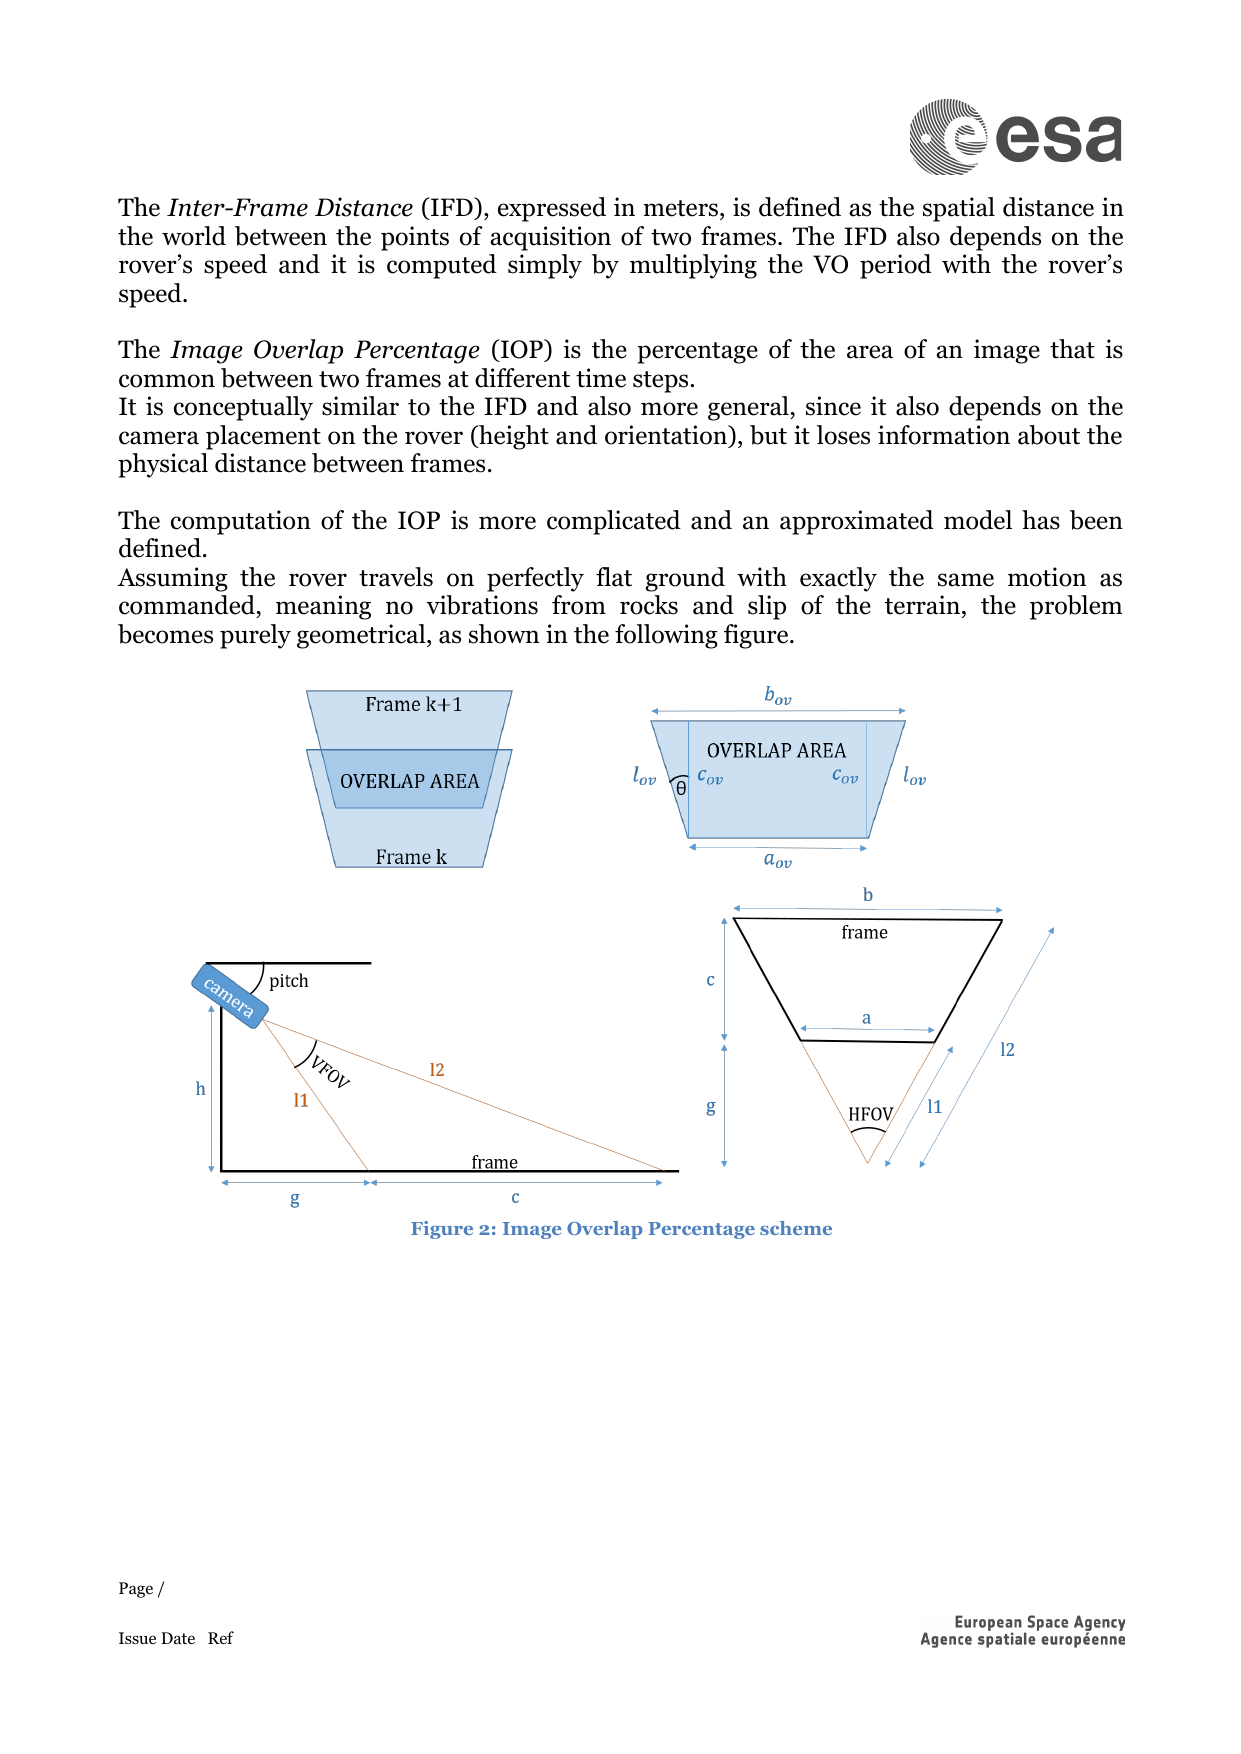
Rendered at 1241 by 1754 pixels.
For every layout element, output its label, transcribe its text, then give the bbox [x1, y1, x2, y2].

picture [908, 99, 1122, 175]
text Assuming the rover travels on perfectly flat ground with exactly the same motion as commanded, meaning no vibrations from rocks and slip of the terrain, the problem becomes purely geometrical, as shown in the following figure. [118, 563, 1125, 649]
text The Image Overlap Percentage (IOP) is the percentage of the area of an image that is common between two frames at different time steps. [118, 336, 1125, 393]
text The computation of the IOP is more complicated and an approximated model has been defined. [118, 507, 1125, 563]
text Figure 2: Image Overlap Percentage scheme [118, 1218, 1125, 1239]
picture [184, 677, 1059, 1219]
text The Inter-Frame Distance (IFD), expressed in meters, is defined as the spatial distance in the world between the points of acquisition of two frames. The IFD also depends on the rover’s speed and it is computed simply by multiplying the VO period with the rover’s speed. [118, 194, 1125, 307]
picture [920, 1615, 1125, 1648]
text It is conceptually similar to the IFD and also more general, since it also depends on the camera placement on the rover (height and orientation), but it loses information about the physical distance between frames. [118, 393, 1125, 478]
